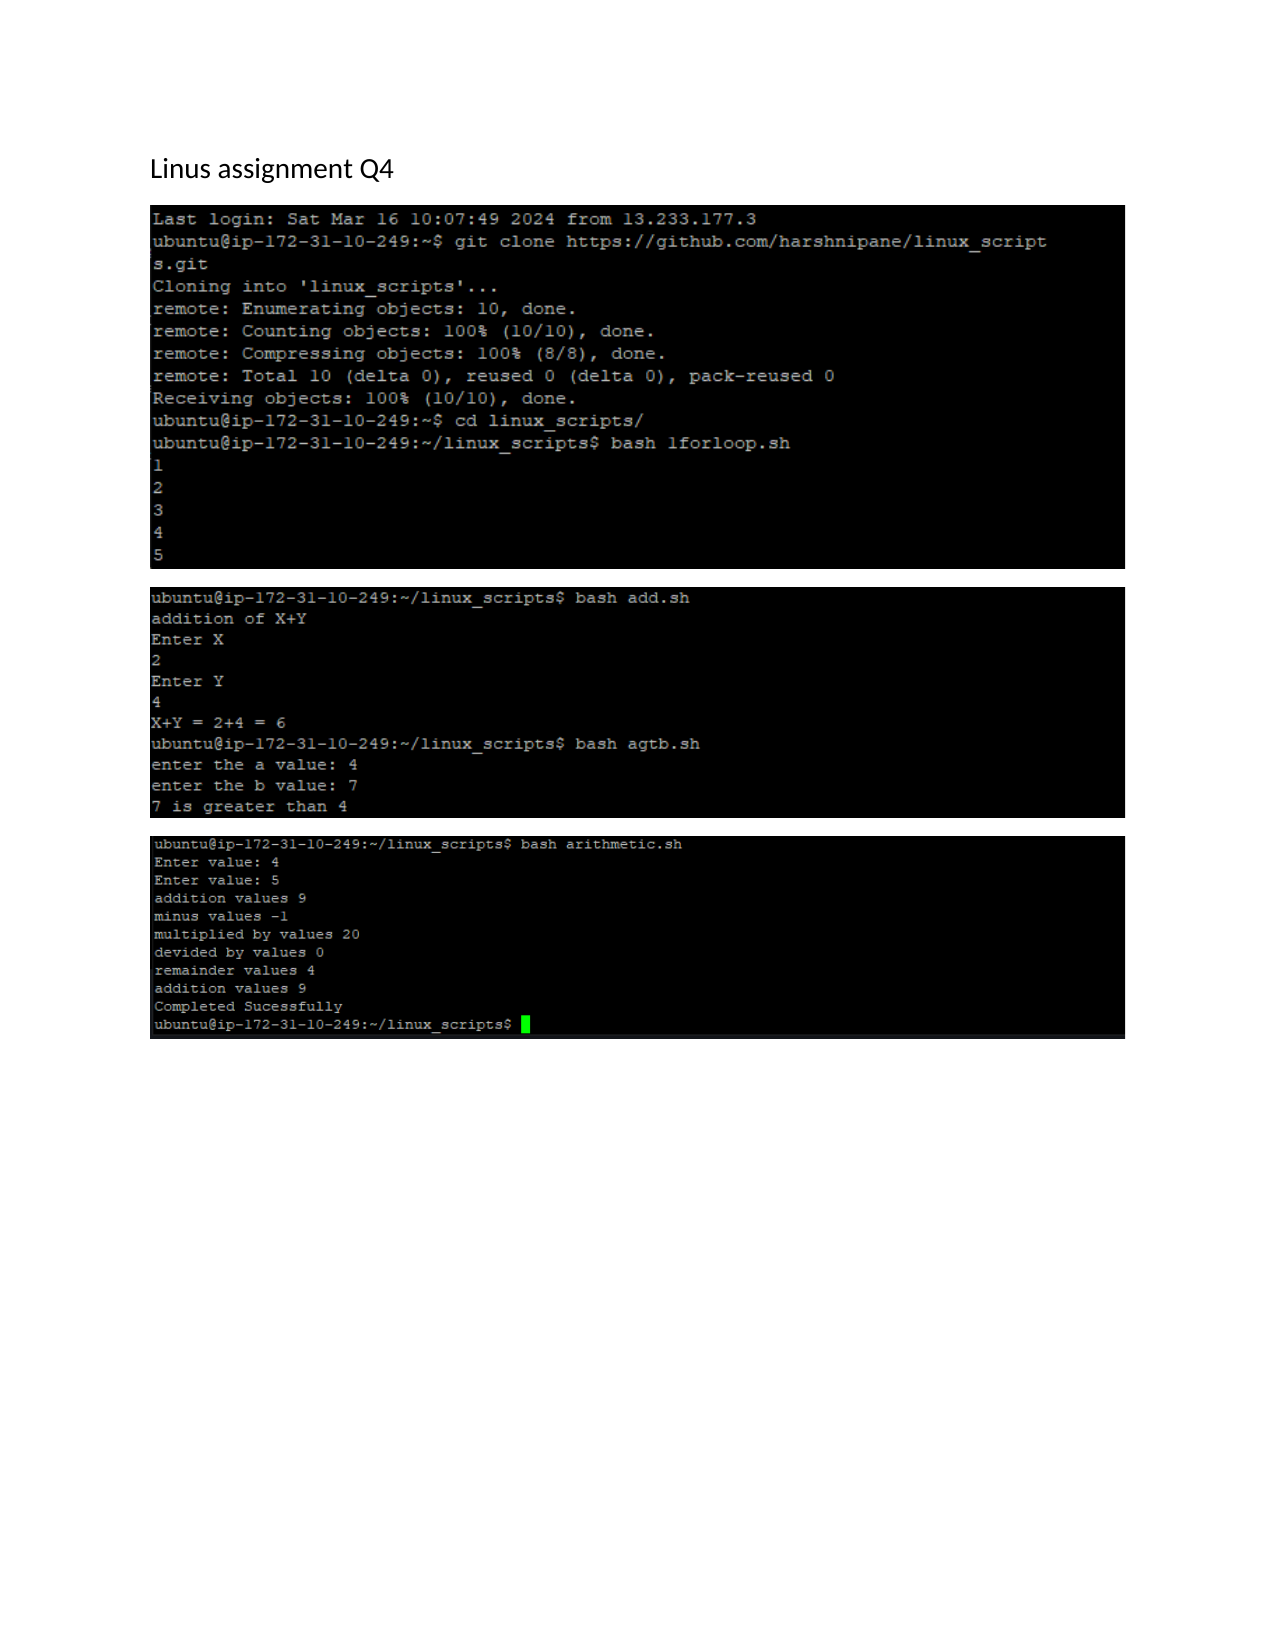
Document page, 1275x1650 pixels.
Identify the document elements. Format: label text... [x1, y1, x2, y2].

picture [150, 836, 1125, 1039]
text Linus assignment Q4 [150, 150, 1125, 186]
picture [150, 587, 1125, 818]
picture [150, 205, 1125, 569]
